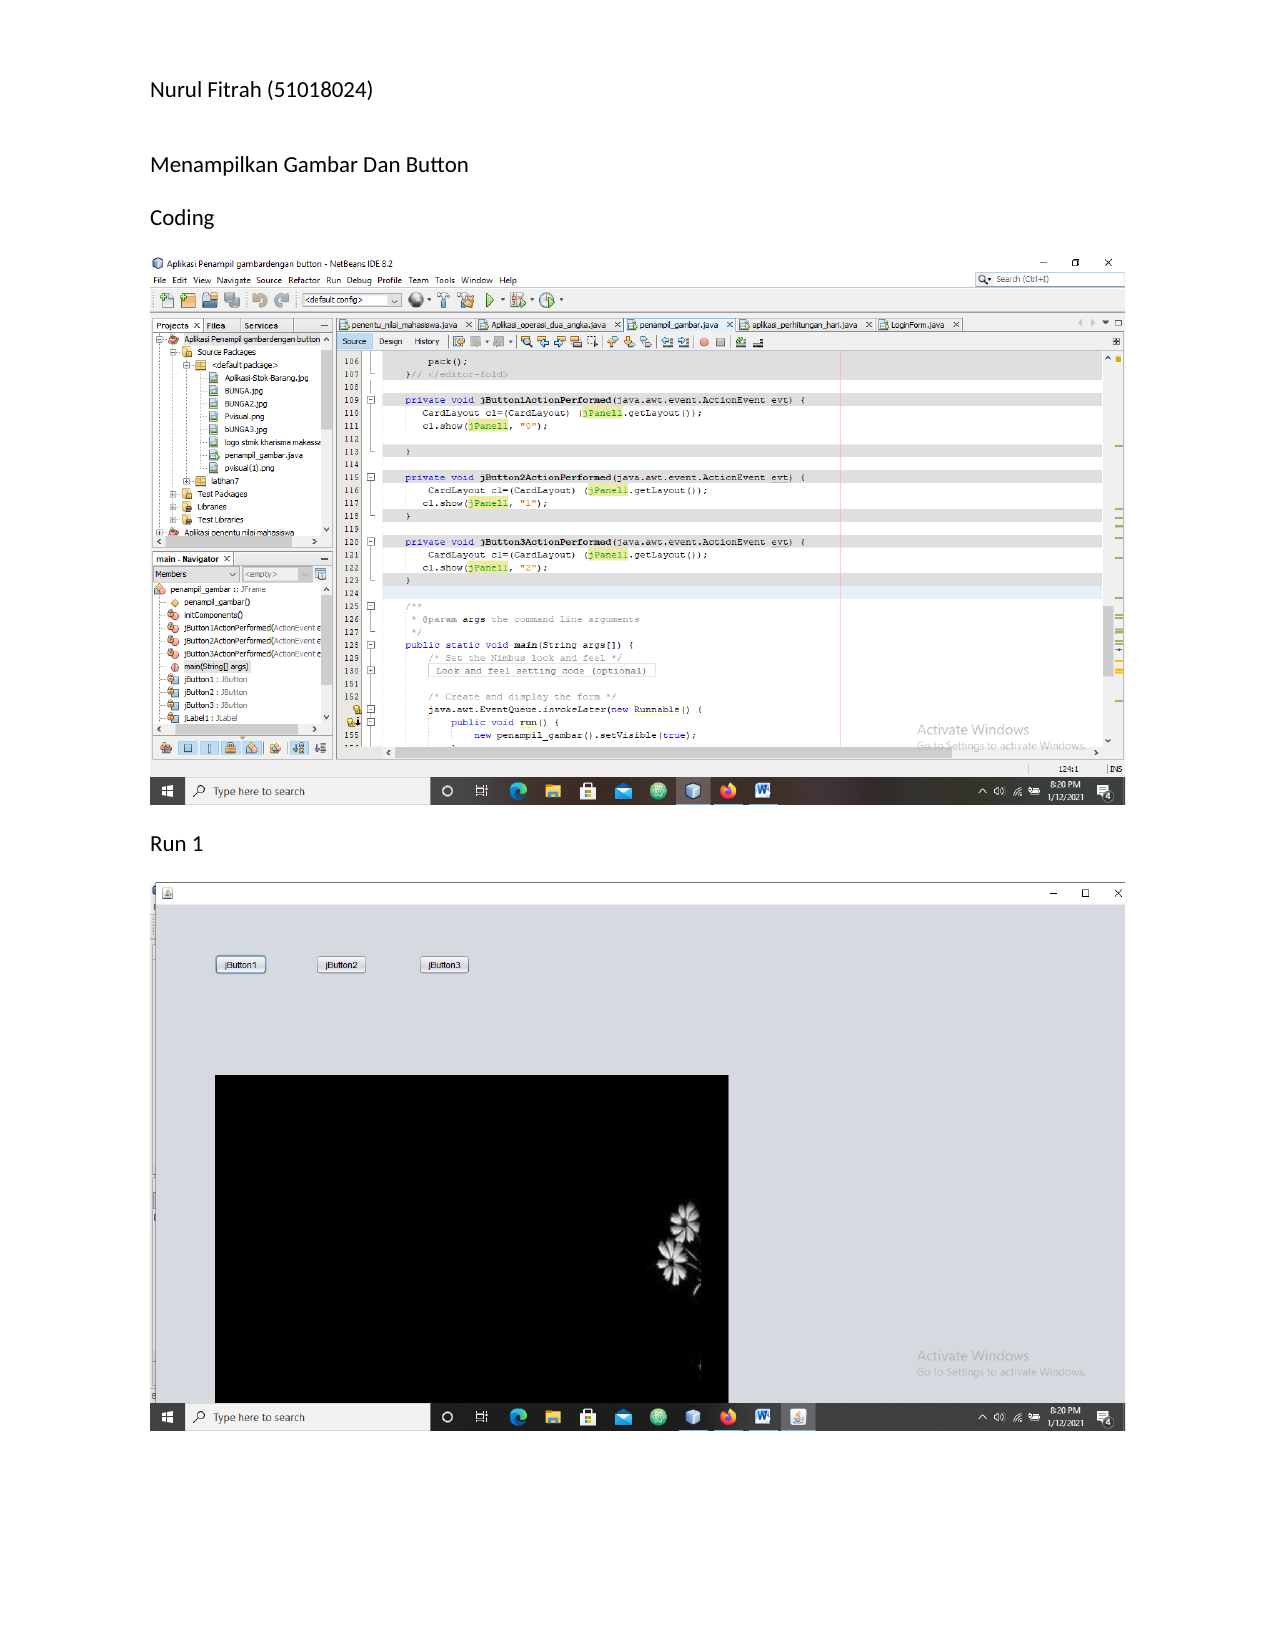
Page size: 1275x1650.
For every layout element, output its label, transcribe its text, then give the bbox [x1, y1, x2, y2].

picture [150, 256, 1125, 805]
picture [150, 882, 1125, 1431]
text Run 1 [150, 829, 1125, 857]
text Coding [150, 203, 1125, 231]
text Menampilkan Gambar Dan Button [150, 150, 1125, 178]
